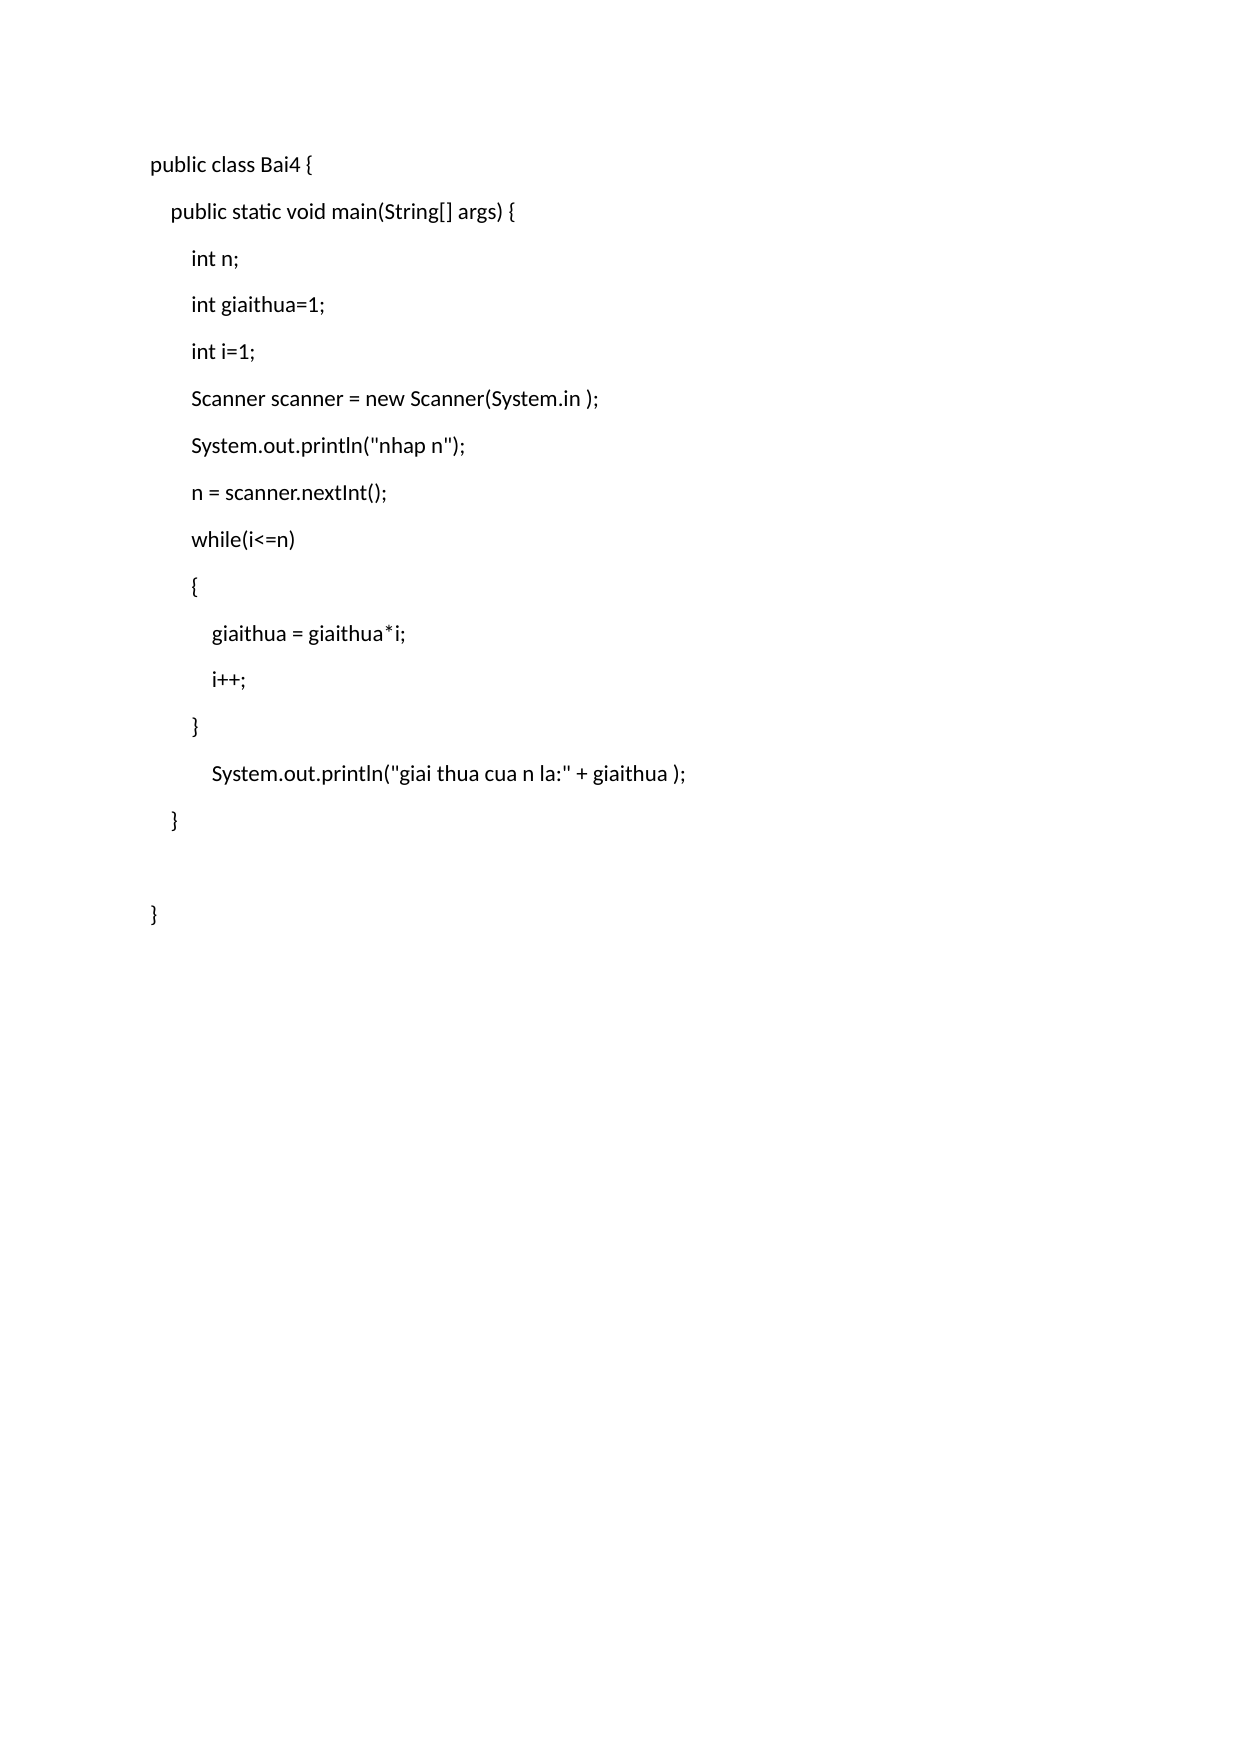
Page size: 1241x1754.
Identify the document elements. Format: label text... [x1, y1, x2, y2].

text int n; [150, 244, 1090, 272]
text i++; [150, 666, 1090, 694]
text n = scanner.nextInt(); [150, 478, 1090, 506]
text { [150, 572, 1090, 600]
text } [150, 712, 1090, 741]
text while(i<=n) [150, 525, 1090, 553]
text System.out.println("nhap n"); [150, 431, 1090, 459]
text public static void main(String[] args) { [150, 197, 1090, 225]
text Scanner scanner = new Scanner(System.in ); [150, 384, 1090, 412]
text giaithua = giaithua*i; [150, 619, 1090, 647]
text int i=1; [150, 337, 1090, 366]
text } [150, 900, 1090, 928]
text public class Bai4 { [150, 150, 1090, 178]
text } [150, 806, 1090, 834]
text int giaithua=1; [150, 291, 1090, 319]
text System.out.println("giai thua cua n la:" + giaithua ); [150, 759, 1090, 787]
